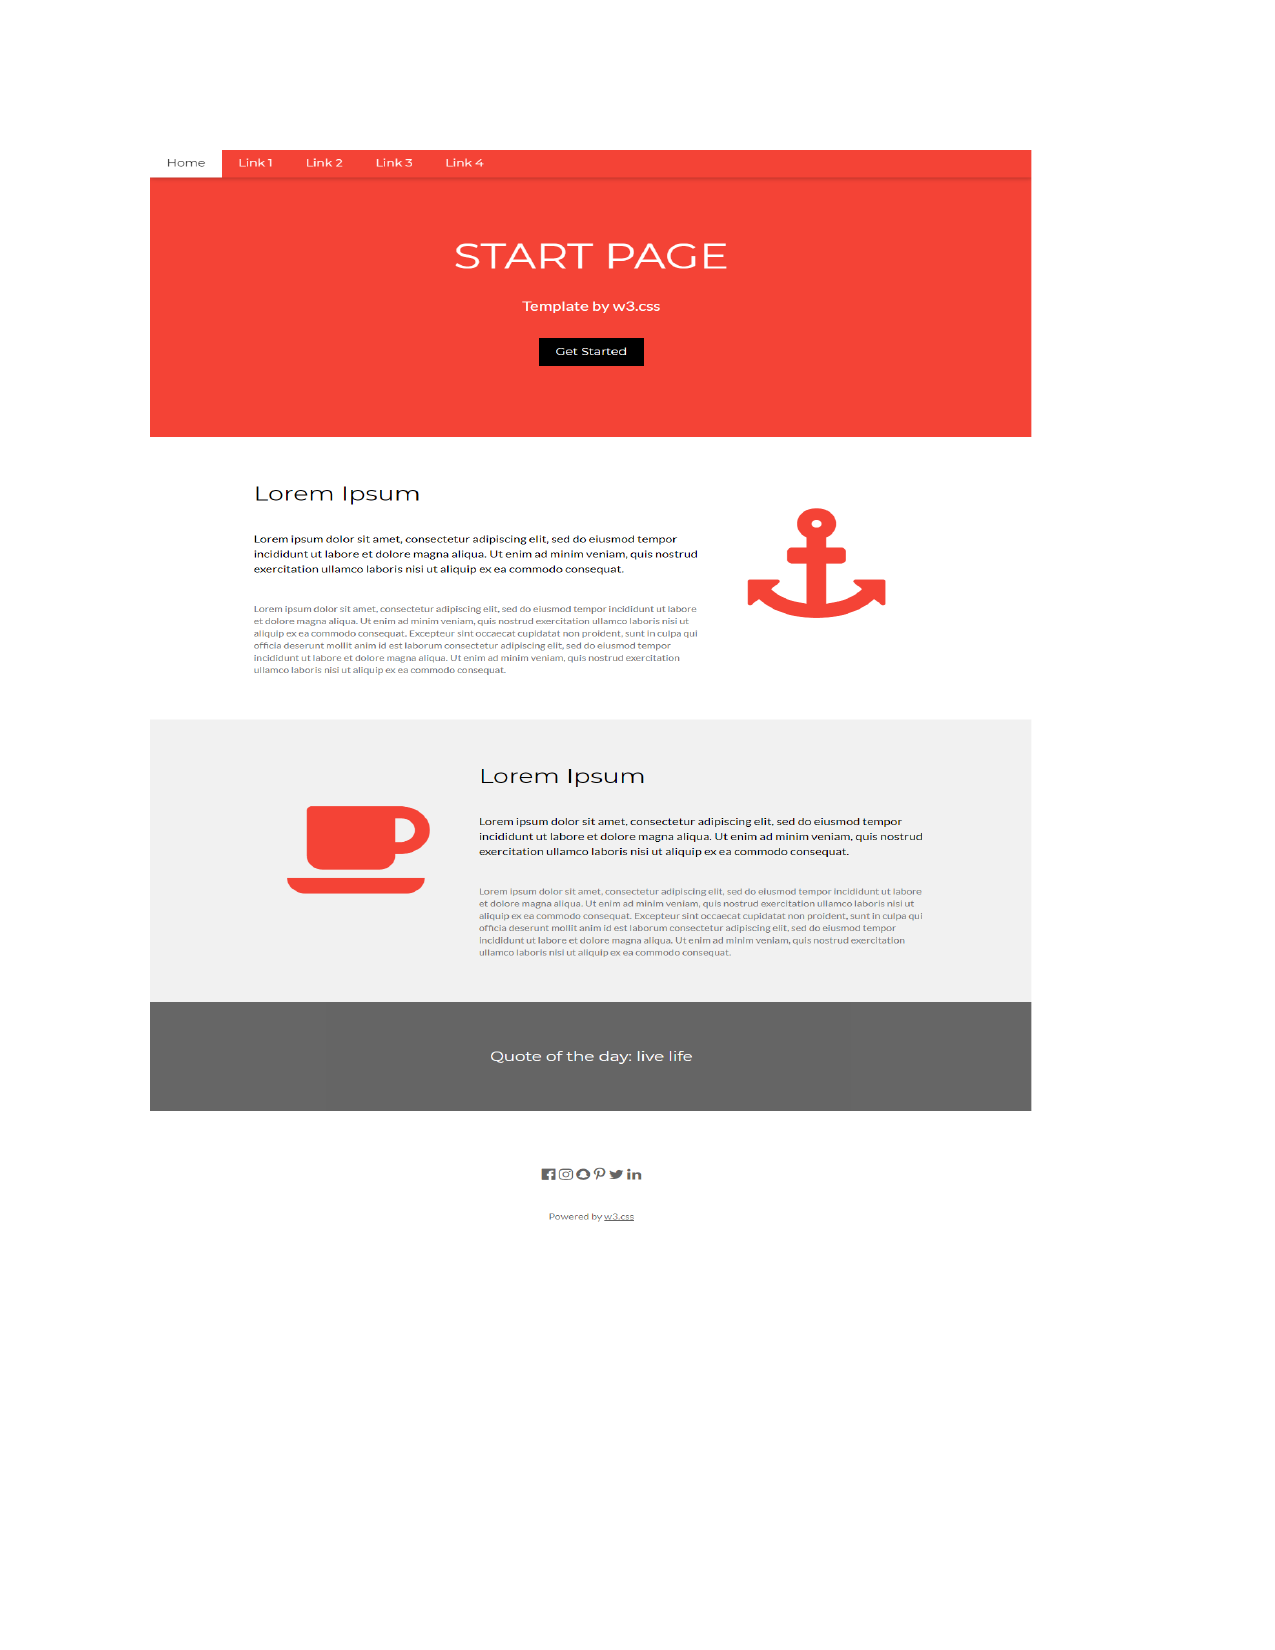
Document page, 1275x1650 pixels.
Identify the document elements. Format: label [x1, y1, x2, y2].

picture [150, 150, 1032, 1266]
